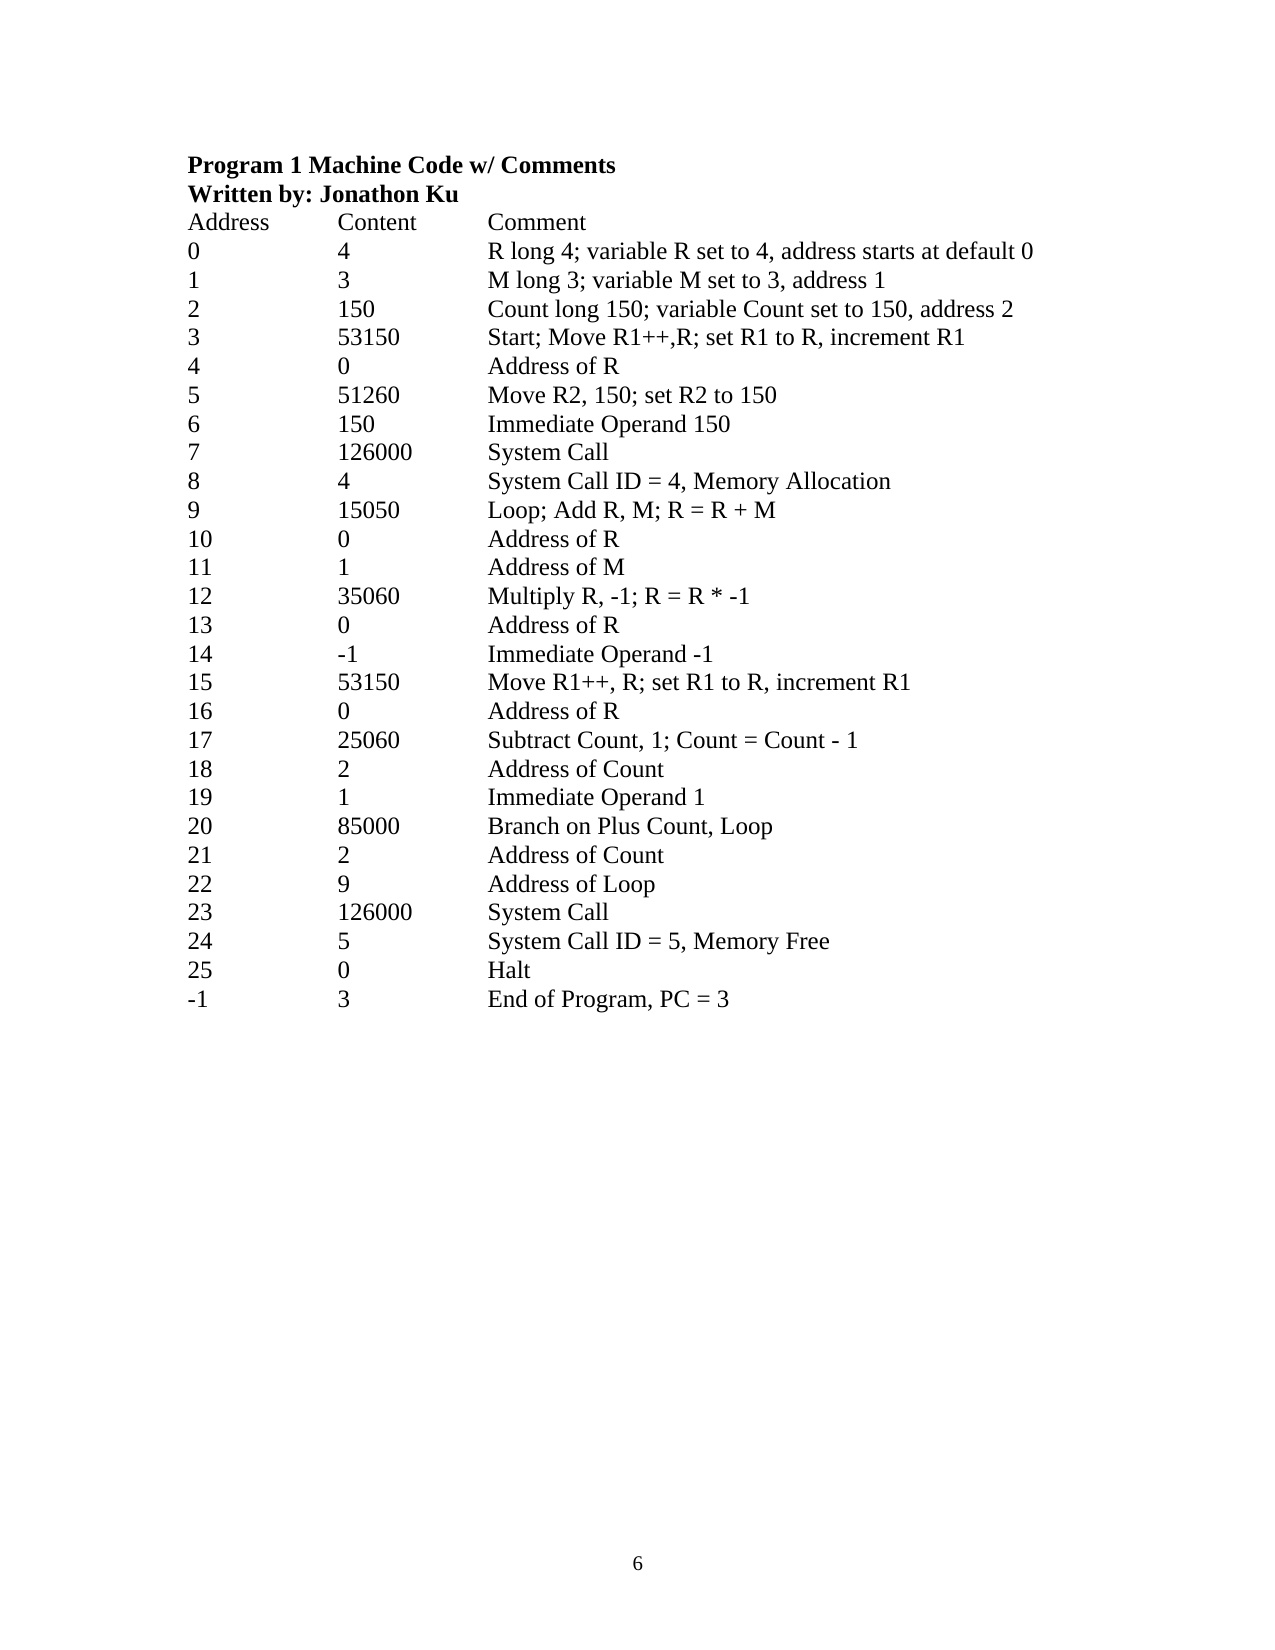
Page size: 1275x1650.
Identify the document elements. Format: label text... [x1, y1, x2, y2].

text Program 1 Machine Code w/ Comments [187, 150, 1087, 179]
text Address Content Comment [187, 207, 1087, 236]
text 22 9 Address of Loop [187, 869, 1087, 897]
text 1 3 M long 3; variable M set to 3, address 1 [187, 265, 1087, 294]
text 12 35060 Multiply R, -1; R = R * -1 [187, 581, 1087, 610]
text 0 4 R long 4; variable R set to 4, address starts at default 0 [187, 236, 1087, 265]
text 4 0 Address of R [187, 351, 1087, 380]
text 2 150 Count long 150; variable Count set to 150, address 2 [187, 294, 1087, 322]
text 16 0 Address of R [187, 696, 1087, 725]
text 10 0 Address of R [187, 524, 1087, 552]
text 24 5 System Call ID = 5, Memory Free [187, 926, 1087, 955]
text 5 51260 Move R2, 150; set R2 to 150 [187, 380, 1087, 409]
text 3 53150 Start; Move R1++,R; set R1 to R, increment R1 [187, 322, 1087, 351]
text Written by: Jonathon Ku [187, 179, 1087, 207]
text 15 53150 Move R1++, R; set R1 to R, increment R1 [187, 667, 1087, 696]
text 13 0 Address of R [187, 610, 1087, 639]
text 9 15050 Loop; Add R, M; R = R + M [187, 495, 1087, 524]
text 14 -1 Immediate Operand -1 [187, 639, 1087, 667]
text 11 1 Address of M [187, 552, 1087, 581]
text 20 85000 Branch on Plus Count, Loop [187, 811, 1087, 840]
text 21 2 Address of Count [187, 840, 1087, 869]
text 25 0 Halt [187, 955, 1087, 984]
text 8 4 System Call ID = 4, Memory Allocation [187, 466, 1087, 495]
text 17 25060 Subtract Count, 1; Count = Count - 1 [187, 725, 1087, 754]
text 18 2 Address of Count [187, 754, 1087, 782]
text 7 126000 System Call [187, 437, 1087, 466]
text 23 126000 System Call [187, 897, 1087, 926]
text 19 1 Immediate Operand 1 [187, 782, 1087, 811]
text 6 150 Immediate Operand 150 [187, 409, 1087, 437]
text -1 3 End of Program, PC = 3 [187, 984, 1087, 1012]
